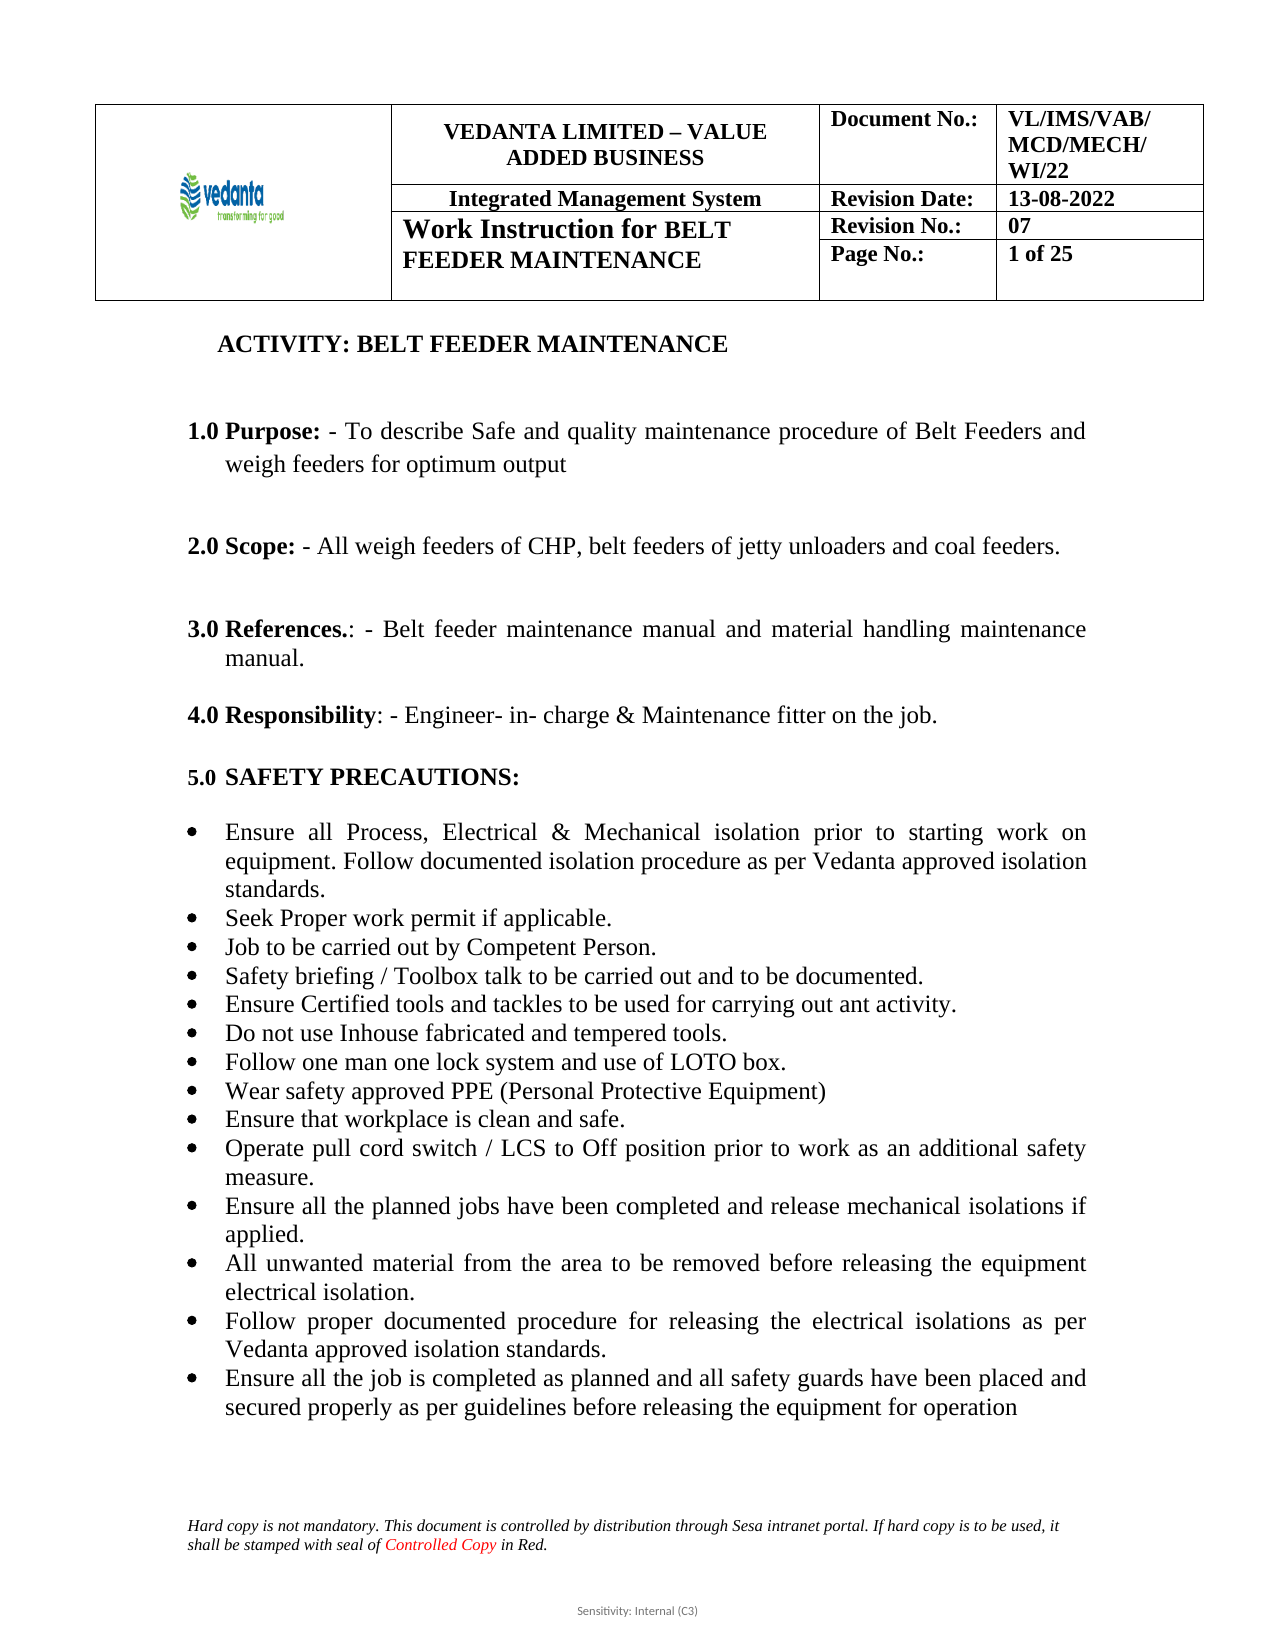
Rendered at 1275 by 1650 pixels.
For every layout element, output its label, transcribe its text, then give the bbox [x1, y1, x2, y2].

list Ensure all Process, Electrical & Mechanical isolation prior to starting work on equipment. Follow documented isolation procedure as per Vedanta approved isolation standards. [187, 817, 1087, 903]
list Ensure that workplace is clean and safe. [187, 1104, 1087, 1133]
list All unwanted material from the area to be removed before releasing the equipment electrical isolation. [187, 1248, 1087, 1306]
list Do not use Inhouse fabricated and tempered tools. [187, 1018, 1087, 1047]
list Safety briefing / Toolbox talk to be carried out and to be documented. [187, 961, 1087, 989]
list Follow one man one lock system and use of LOTO box. [187, 1047, 1087, 1076]
list References.: - Belt feeder maintenance manual and material handling maintenance manual. [187, 614, 1087, 672]
list Operate pull cord switch / LCS to Off position prior to work as an additional safety measure. [187, 1133, 1087, 1191]
list Wear safety approved PPE (Personal Protective Equipment) [187, 1076, 1087, 1104]
picture [112, 137, 362, 259]
list Ensure all the job is completed as planned and all safety guards have been placed and secured properly as per guidelines before releasing the equipment for operation [187, 1363, 1087, 1421]
list Follow proper documented procedure for releasing the electrical isolations as per Vedanta approved isolation standards. [187, 1306, 1087, 1363]
list Ensure all the planned jobs have been completed and release mechanical isolations if applied. [187, 1191, 1087, 1248]
list Ensure Certified tools and tackles to be used for carrying out ant activity. [187, 989, 1087, 1018]
list Seek Proper work permit if applicable. [187, 903, 1087, 932]
text ACTIVITY: BELT FEEDER MAINTENANCE [217, 329, 1087, 358]
list Scope: - All weigh feeders of CHP, belt feeders of jetty unloaders and coal feeders. [187, 531, 1087, 560]
list SAFETY PRECAUTIONS: [187, 762, 1087, 791]
list Job to be carried out by Competent Person. [187, 932, 1087, 961]
list Purpose: - To describe Safe and quality maintenance procedure of Belt Feeders and weigh feeders for optimum output [187, 416, 1087, 478]
list Responsibility: - Engineer- in- charge & Maintenance fitter on the job. [187, 700, 1087, 729]
